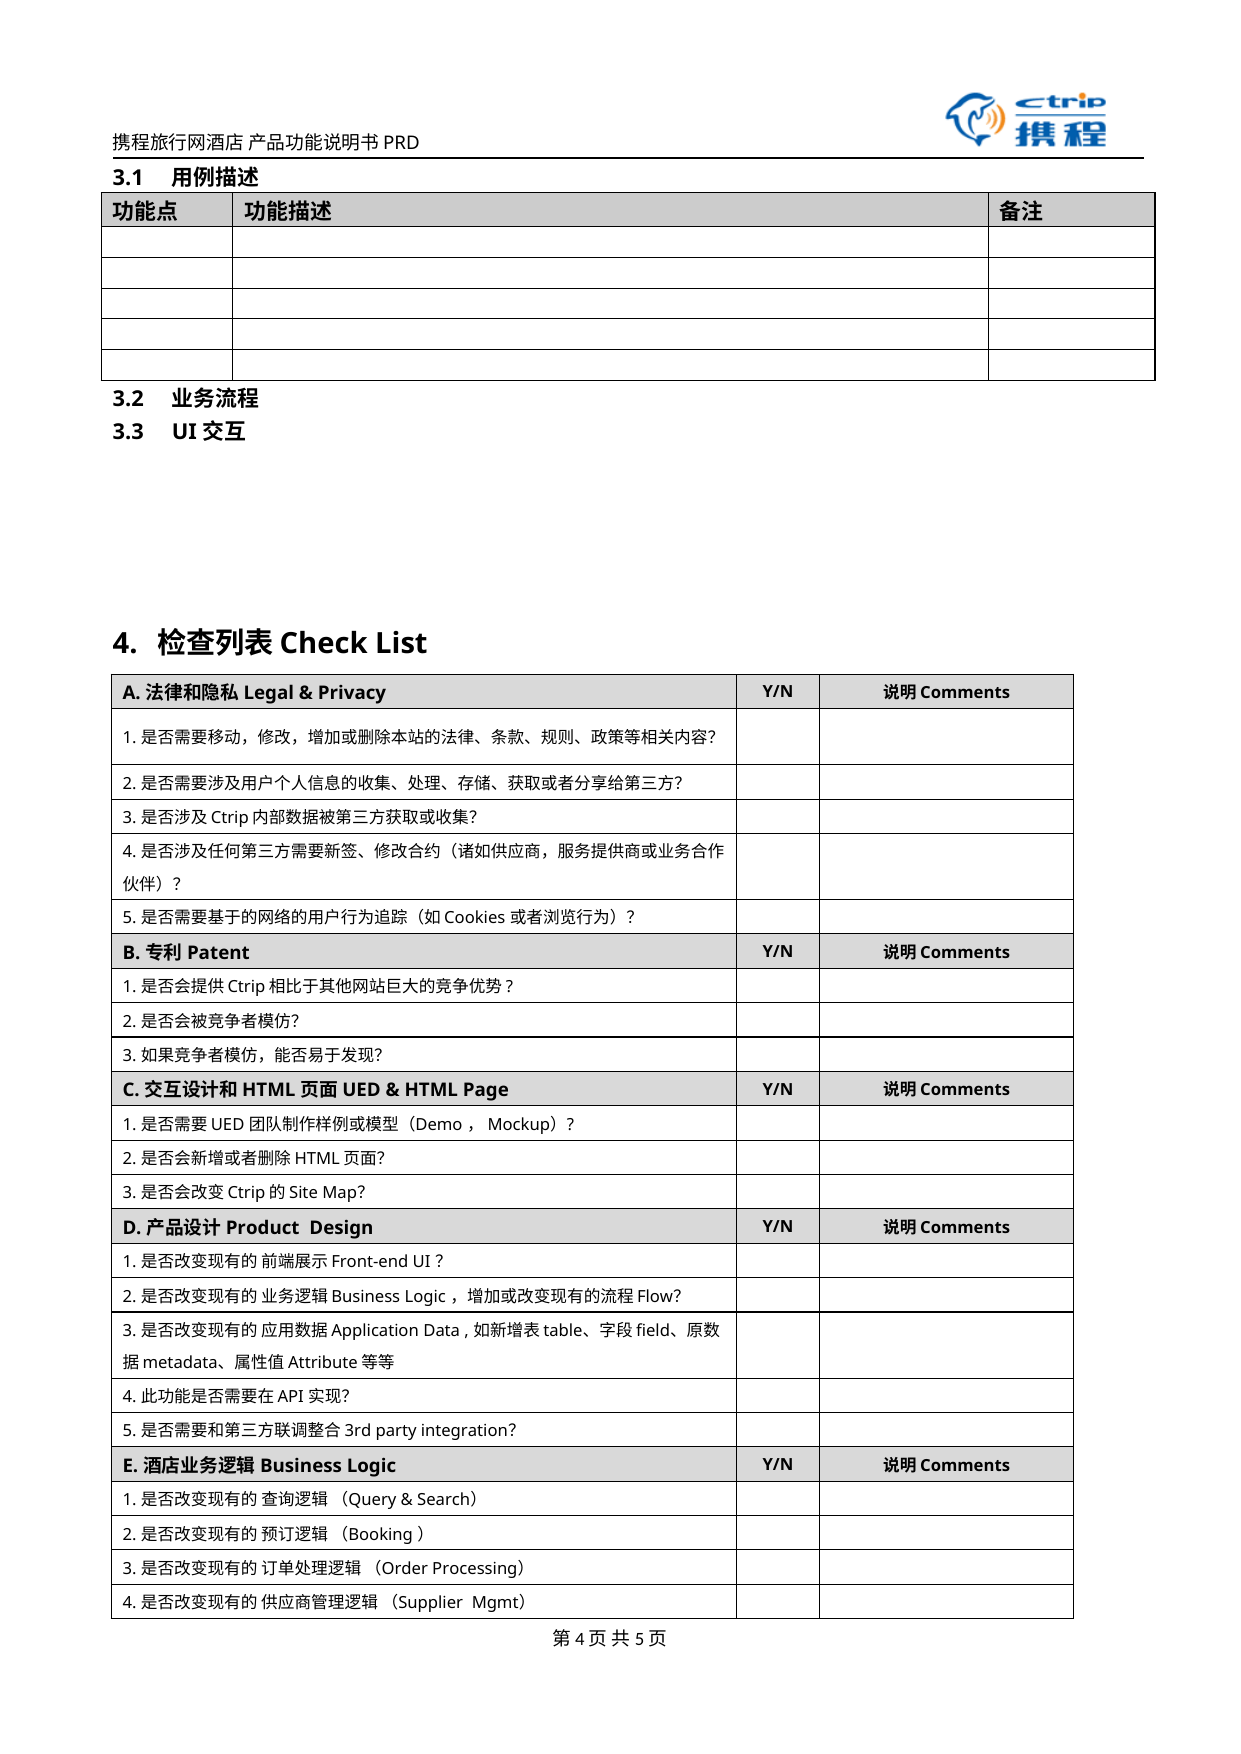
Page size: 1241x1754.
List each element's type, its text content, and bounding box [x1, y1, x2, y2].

table_cell [737, 1038, 819, 1071]
table_cell [820, 1278, 1073, 1311]
table_cell [737, 1516, 819, 1549]
table_cell 3. 是否改变现有的 应用数据Application Data , 如新增表table、字段field、原数据metadata、属性值 Attribute等等 [112, 1313, 736, 1377]
table_cell [989, 319, 1154, 349]
table_cell [820, 1413, 1073, 1446]
table_cell [820, 969, 1073, 1002]
table_cell [989, 227, 1154, 257]
table_header 说明 Comments [820, 675, 1073, 708]
table_cell B. 专利 Patent [112, 934, 736, 968]
table_cell [820, 1585, 1073, 1618]
table_cell [820, 1003, 1073, 1036]
table_cell [737, 1003, 819, 1036]
table_cell [233, 258, 988, 287]
list 业务流程 [112, 381, 1144, 413]
table_cell [737, 1550, 819, 1584]
table_cell [820, 709, 1073, 764]
table_cell [820, 1379, 1073, 1412]
table_cell D. 产品设计 Product Design [112, 1209, 736, 1243]
table_cell [737, 1106, 819, 1139]
table_cell 4. 是否改变现有的 供应商管理逻辑 （Supplier Mgmt） [112, 1585, 736, 1618]
table_cell 说明 Comments [820, 1209, 1073, 1243]
table_cell [737, 765, 819, 798]
table_cell 1. 是否改变现有的 查询逻辑 （Query & Search） [112, 1482, 736, 1515]
table_cell 3. 是否会改变Ctrip的 Site Map？ [112, 1175, 736, 1208]
table_cell 5. 是否需要和第三方联调整合 3rd party integration？ [112, 1413, 736, 1446]
table_cell [820, 1141, 1073, 1174]
table_cell [233, 227, 988, 257]
table_cell 2. 是否改变现有的 业务逻辑Business Logic ，增加或改变现有的流程Flow？ [112, 1278, 736, 1311]
table_cell [233, 319, 988, 349]
table_cell [102, 258, 232, 287]
table_cell [102, 350, 232, 380]
table_cell [820, 834, 1073, 899]
picture [943, 88, 1113, 150]
table_cell [820, 800, 1073, 833]
table_cell Y/N [737, 934, 819, 968]
table_cell [820, 1106, 1073, 1139]
table_cell [737, 969, 819, 1002]
table_cell [737, 1278, 819, 1311]
table_cell [737, 1175, 819, 1208]
table_cell [737, 1379, 819, 1412]
list 用例描述 [112, 160, 1144, 192]
table_cell [233, 289, 988, 318]
table_cell 说明 Comments [820, 934, 1073, 968]
table_cell [737, 1585, 819, 1618]
table_cell 3. 如果竞争者模仿，能否易于发现？ [112, 1038, 736, 1071]
table_header 功能描述 [233, 193, 988, 226]
table_cell 2. 是否会新增或者删除 HTML页面？ [112, 1141, 736, 1174]
table_cell 3. 是否涉及Ctrip内部数据被第三方获取或收集？ [112, 800, 736, 833]
table_cell [102, 319, 232, 349]
table_cell [820, 900, 1073, 933]
list UI 交互 [112, 413, 1144, 446]
table_cell [820, 1482, 1073, 1515]
table_cell Y/N [737, 1072, 819, 1105]
table_cell [737, 900, 819, 933]
table_cell [820, 1244, 1073, 1277]
table_cell [820, 1313, 1073, 1377]
table_cell [233, 350, 988, 380]
table_cell 1. 是否会提供Ctrip相比于其他网站巨大的竞争优势 ? [112, 969, 736, 1002]
table_cell Y/N [737, 1209, 819, 1243]
table_cell [737, 1313, 819, 1377]
table_cell [820, 1175, 1073, 1208]
table_cell [989, 350, 1154, 380]
table_cell 2. 是否需要涉及用户个人信息的收集、处理、存储、获取或者分享给第三方？ [112, 765, 736, 798]
table_cell [737, 709, 819, 764]
table_cell [737, 1413, 819, 1446]
table_cell [820, 1550, 1073, 1584]
table_cell [737, 1482, 819, 1515]
table_cell 说明 Comments [820, 1072, 1073, 1105]
table_cell 4. 是否涉及任何第三方需要新签、修改合约（诸如供应商，服务提供商或业务合作伙伴）？ [112, 834, 736, 899]
table_cell [737, 800, 819, 833]
table_cell 1. 是否需要UED 团队制作样例或模型（Demo ， Mockup）? [112, 1106, 736, 1139]
table_cell Y/N [737, 1447, 819, 1481]
table_cell [989, 289, 1154, 318]
table_cell [820, 765, 1073, 798]
table_cell 1. 是否改变现有的 前端展示Front-end UI ？ [112, 1244, 736, 1277]
table_cell [989, 258, 1154, 287]
table_header Y/N [737, 675, 819, 708]
table_cell 5. 是否需要基于的网络的用户行为追踪（如Cookies 或者浏览行为）？ [112, 900, 736, 933]
table_cell [102, 227, 232, 257]
table_cell [820, 1038, 1073, 1071]
table_header 功能点 [102, 193, 232, 226]
table_cell 2. 是否会被竞争者模仿？ [112, 1003, 736, 1036]
table_cell C. 交互设计和HTML 页面 UED & HTML Page [112, 1072, 736, 1105]
table_cell [737, 1141, 819, 1174]
table_cell [737, 1244, 819, 1277]
table_cell 说明 Comments [820, 1447, 1073, 1481]
table_cell 4. 此功能是否需要在API 实现？ [112, 1379, 736, 1412]
table_cell [737, 834, 819, 899]
table_cell E. 酒店业务逻辑 Business Logic [112, 1447, 736, 1481]
table_cell [820, 1516, 1073, 1549]
table_cell [102, 289, 232, 318]
table_header A. 法律和隐私 Legal & Privacy [112, 675, 736, 708]
table_cell 1. 是否需要移动，修改，增加或删除本站的法律、条款、规则、政策等相关内容？ [112, 709, 736, 764]
table_header 备注 [989, 193, 1154, 226]
table_cell 2. 是否改变现有的 预订逻辑 （Booking ） [112, 1516, 736, 1549]
table_cell 3. 是否改变现有的 订单处理逻辑 （Order Processing） [112, 1550, 736, 1584]
list 检查列表Check List [112, 608, 1144, 673]
